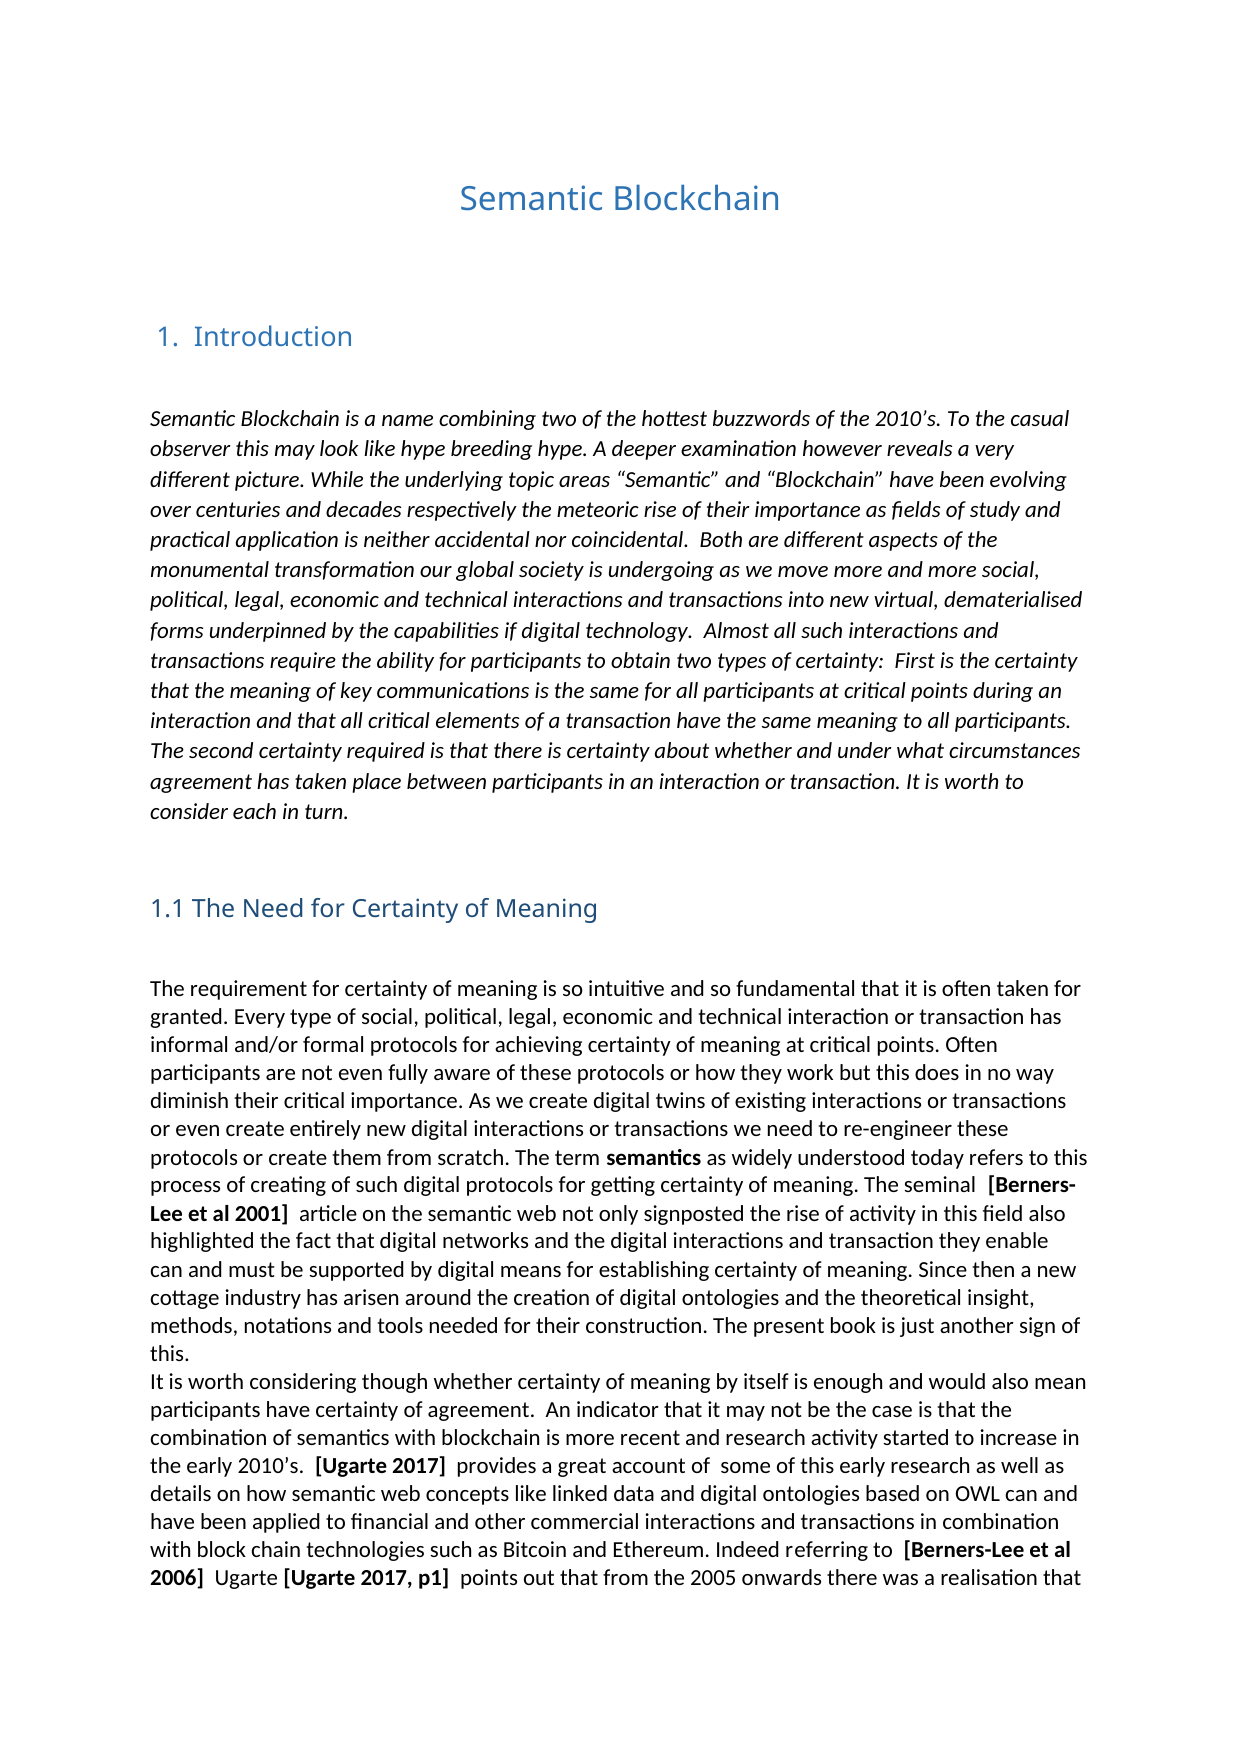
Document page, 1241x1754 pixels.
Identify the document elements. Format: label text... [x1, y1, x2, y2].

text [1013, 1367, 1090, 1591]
text The requirement for certainty of meaning is so intuitive and so fundamental that it is often taken for granted. Every type of social, political, legal, economic and technical interaction or transaction has informal and/or formal protocols for achieving certainty of meaning at critical points. Often participants are not even fully aware of these protocols or how they work but this does in no way diminish their critical importance. As we create digital twins of existing interactions or transactions or even create entirely new digital interactions or transactions we need to re-engineer these protocols or create them from scratch. The term semantics as widely understood today refers to this process of creating of such digital protocols for getting certainty of meaning. The seminal [Berners-Lee et al 2001] article on the semantic web not only signposted the rise of activity in this field also highlighted the fact that digital networks and the digital interactions and transaction they enable can and must be supported by digital means for establishing certainty of meaning. Since then a new cottage industry has arisen around the creation of digital ontologies and the theoretical insight, methods, notations and tools needed for their construction. The present book is just another sign of this. [150, 974, 1090, 1367]
subtitle 1.1 The Need for Certainty of Meaning [150, 891, 1090, 925]
subtitle Introduction [156, 318, 1090, 354]
text Semantic Blockchain is a name combining two of the hottest buzzwords of the 2010’s. To the casual observer this may look like hype breeding hype. A deeper examination however reveals a very different picture. While the underlying topic areas “Semantic” and “Blockchain” have been evolving over centuries and decades respectively the meteoric rise of their importance as fields of study and practical application is neither accidental nor coincidental. Both are different aspects of the monumental transformation our global society is undergoing as we move more and more social, political, legal, economic and technical interactions and transactions into new virtual, dematerialised forms underpinned by the capabilities if digital technology. Almost all such interactions and transactions require the ability for participants to obtain two types of certainty: First is the certainty that the meaning of key communications is the same for all participants at critical points during an interaction and that all critical elements of a transaction have the same meaning to all participants. The second certainty required is that there is certainty about whether and under what circumstances agreement has taken place between participants in an interaction or transaction. It is worth to consider each in turn. [150, 404, 1090, 825]
subtitle Semantic Blockchain [150, 175, 1090, 220]
